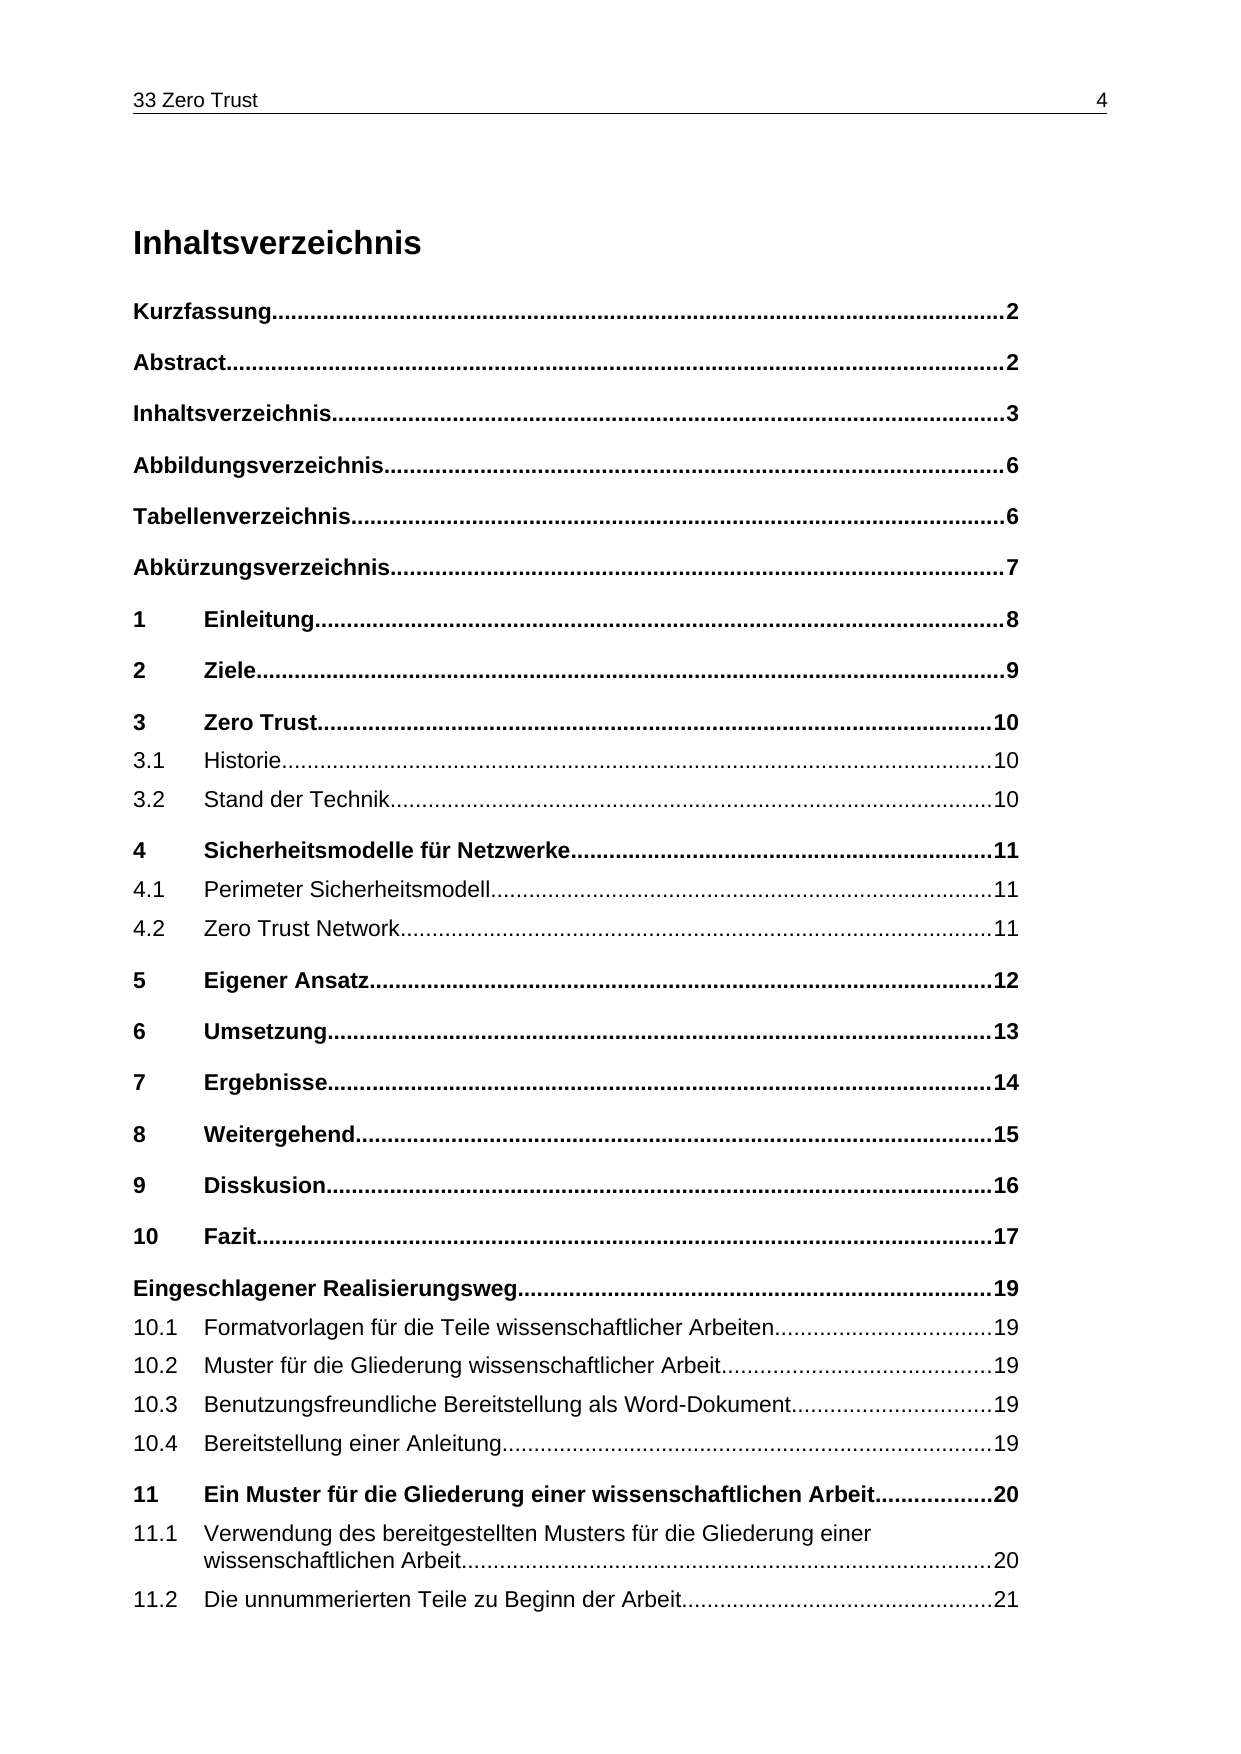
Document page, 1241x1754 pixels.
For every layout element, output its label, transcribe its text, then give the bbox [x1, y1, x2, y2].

text 7 Ergebnisse 14 [133, 1069, 1063, 1096]
text 4 Sicherheitsmodelle für Netzwerke 11 [133, 837, 1063, 864]
text Inhaltsverzeichnis 3 [133, 400, 1063, 427]
text 4.2 Zero Trust Network 11 [133, 915, 1063, 942]
text Tabellenverzeichnis 6 [133, 503, 1063, 529]
text 3.2 Stand der Technik 10 [133, 786, 1063, 812]
text Eingeschlagener Realisierungsweg 19 [133, 1275, 1063, 1301]
text 11.2 Die unnummerierten Teile zu Beginn der Arbeit 21 [133, 1586, 1063, 1612]
text Abstract 2 [133, 349, 1063, 375]
text 11.1 Verwendung des bereitgestellten Musters für die Gliederung einer wissenschaftlichen Arbeit 20 [133, 1520, 1063, 1573]
text Abkürzungsverzeichnis 7 [133, 554, 1063, 581]
text 6 Umsetzung 13 [133, 1018, 1063, 1044]
text 5 Eigener Ansatz 12 [133, 967, 1063, 993]
text Abbildungsverzeichnis 6 [133, 452, 1063, 478]
text 2 Ziele 9 [133, 657, 1063, 683]
text 10.4 Bereitstellung einer Anleitung 19 [133, 1430, 1063, 1456]
subtitle Inhaltsverzeichnis [133, 223, 1107, 261]
text 11 Ein Muster für die Gliederung einer wissenschaftlichen Arbeit 20 [133, 1481, 1063, 1508]
text 10.1 Formatvorlagen für die Teile wissenschaftlicher Arbeiten 19 [133, 1313, 1063, 1340]
text 8 Weitergehend 15 [133, 1121, 1063, 1147]
text 10.2 Muster für die Gliederung wissenschaftlicher Arbeit 19 [133, 1352, 1063, 1379]
text 9 Disskusion 16 [133, 1172, 1063, 1198]
text 4.1 Perimeter Sicherheitsmodell 11 [133, 876, 1063, 903]
text 10.3 Benutzungsfreundliche Bereitstellung als Word-Dokument 19 [133, 1391, 1063, 1418]
text 10 Fazit 17 [133, 1223, 1063, 1250]
text 1 Einleitung 8 [133, 606, 1063, 632]
text Kurzfassung 2 [133, 298, 1063, 324]
text 3.1 Historie 10 [133, 747, 1063, 774]
text 3 Zero Trust 10 [133, 708, 1063, 735]
